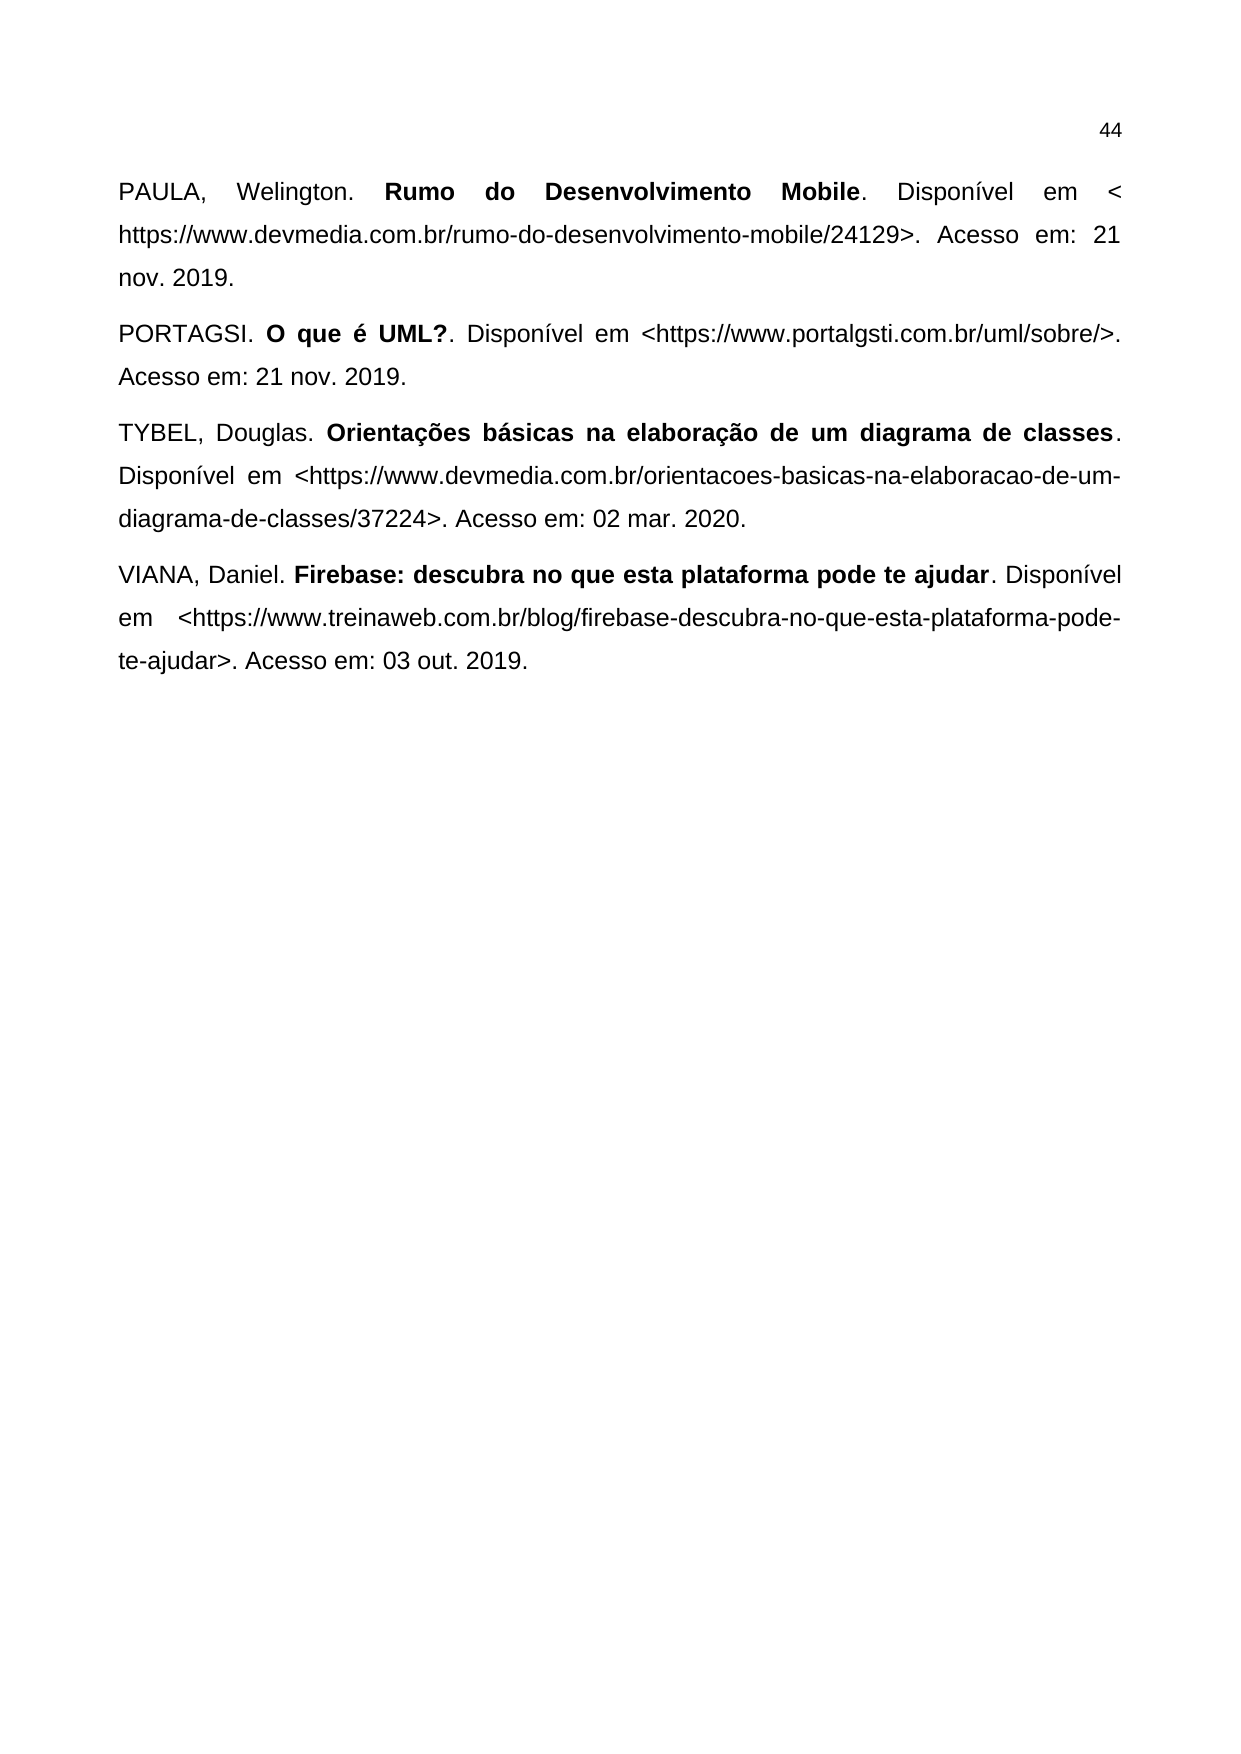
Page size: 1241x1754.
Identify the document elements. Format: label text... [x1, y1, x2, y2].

text PAULA, Welington. Rumo do Desenvolvimento Mobile. Disponível em < https://www.devmedia.com.br/rumo-do-desenvolvimento-mobile/24129>. Acesso em: 21 nov. 2019. [118, 177, 1122, 292]
text TYBEL, Douglas. Orientações básicas na elaboração de um diagrama de classes. Disponível em <https://www.devmedia.com.br/orientacoes-basicas-na-elaboracao-de-um-diagrama-de-classes/37224>. Acesso em: 02 mar. 2020. [118, 418, 1122, 533]
text PORTAGSI. O que é UML?. Disponível em <https://www.portalgsti.com.br/uml/sobre/>. Acesso em: 21 nov. 2019. [118, 319, 1122, 391]
text VIANA, Daniel. Firebase: descubra no que esta plataforma pode te ajudar. Disponível em <https://www.treinaweb.com.br/blog/firebase-descubra-no-que-esta-plataforma-pode-te-ajudar>. Acesso em: 03 out. 2019. [118, 560, 1122, 675]
